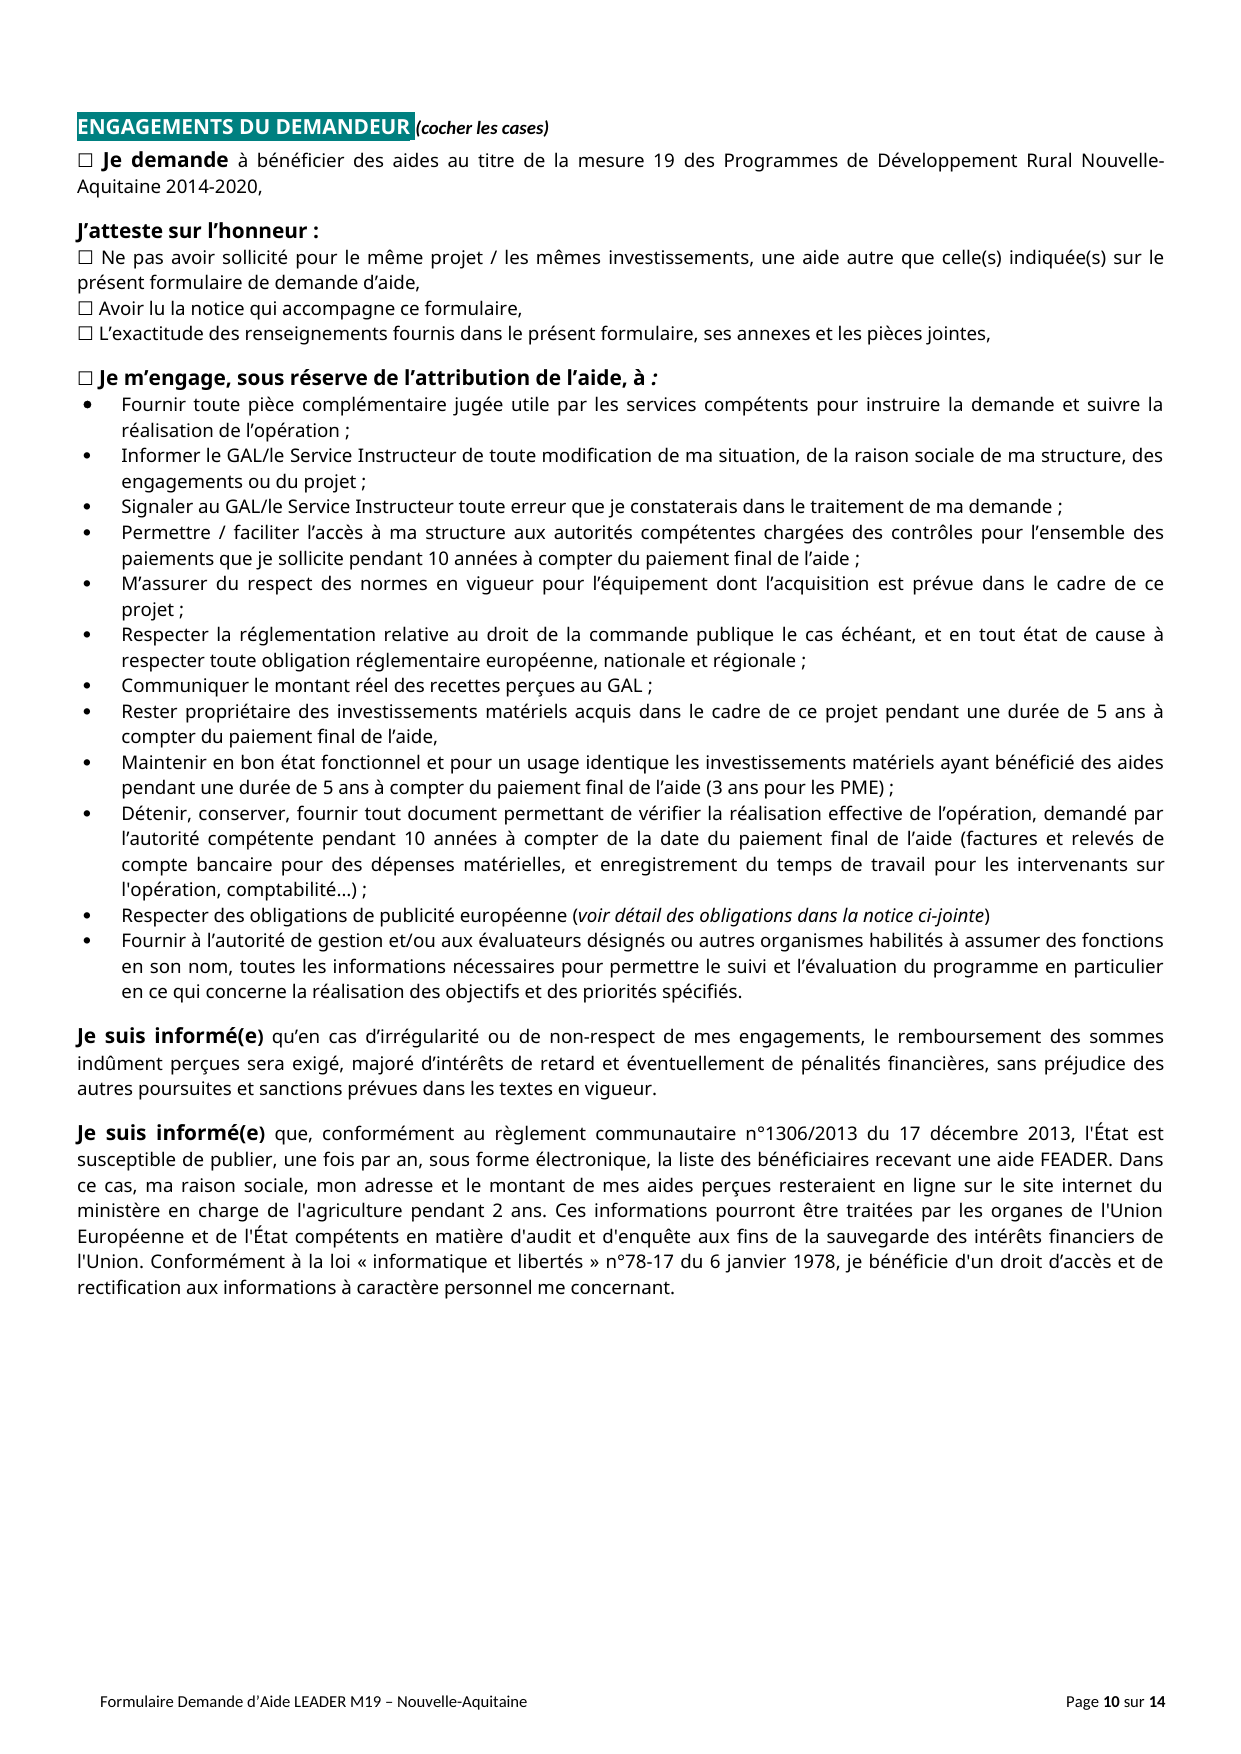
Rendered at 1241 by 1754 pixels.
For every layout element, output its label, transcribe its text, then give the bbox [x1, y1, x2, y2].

list Fournir à l’autorité de gestion et/ou aux évaluateurs désignés ou autres organismes habilités à assumer des fonctions en son nom, toutes les informations nécessaires pour permettre le suivi et l’évaluation du programme en particulier en ce qui concerne la réalisation des objectifs et des priorités spécifiés. [84, 928, 1165, 1004]
list Informer le GAL/le Service Instructeur de toute modification de ma situation, de la raison sociale de ma structure, des engagements ou du projet ; [84, 443, 1165, 494]
text J’atteste sur l’honneur : [77, 216, 1165, 244]
list Rester propriétaire des investissements matériels acquis dans le cadre de ce projet pendant une durée de 5 ans à compter du paiement final de l’aide, [84, 698, 1165, 749]
text Avoir lu la notice qui accompagne ce formulaire, [77, 295, 1165, 321]
list Permettre / faciliter l’accès à ma structure aux autorités compétentes chargées des contrôles pour l’ensemble des paiements que je sollicite pendant 10 années à compter du paiement final de l’aide ; [84, 519, 1165, 570]
text Ne pas avoir sollicité pour le même projet / les mêmes investissements, une aide autre que celle(s) indiquée(s) sur le présent formulaire de demande d’aide, [77, 244, 1165, 295]
text Je suis informé(e) qu’en cas d’irrégularité ou de non-respect de mes engagements, le remboursement des sommes indûment perçues sera exigé, majoré d’intérêts de retard et éventuellement de pénalités financières, sans préjudice des autres poursuites et sanctions prévues dans les textes en vigueur. [77, 1021, 1165, 1101]
list Communiquer le montant réel des recettes perçues au GAL ; [84, 672, 1165, 698]
list M’assurer du respect des normes en vigueur pour l’équipement dont l’acquisition est prévue dans le cadre de ce projet ; [84, 570, 1165, 621]
text L’exactitude des renseignements fournis dans le présent formulaire, ses annexes et les pièces jointes, [77, 321, 1165, 346]
list Respecter des obligations de publicité européenne (voir détail des obligations dans la notice ci-jointe) [84, 902, 1165, 928]
text Je demande à bénéficier des aides au titre de la mesure 19 des Programmes de Développement Rural Nouvelle-Aquitaine 2014-2020, [77, 145, 1165, 199]
list Signaler au GAL/le Service Instructeur toute erreur que je constaterais dans le traitement de ma demande ; [84, 494, 1165, 519]
list Respecter la réglementation relative au droit de la commande publique le cas échéant, et en tout état de cause à respecter toute obligation réglementaire européenne, nationale et régionale ; [84, 621, 1165, 672]
list Fournir toute pièce complémentaire jugée utile par les services compétents pour instruire la demande et suivre la réalisation de l’opération ; [84, 392, 1165, 443]
text Je suis informé(e) que, conformément au règlement communautaire n°1306/2013 du 17 décembre 2013, l'État est susceptible de publier, une fois par an, sous forme électronique, la liste des bénéficiaires recevant une aide FEADER. Dans ce cas, ma raison sociale, mon adresse et le montant de mes aides perçues resteraient en ligne sur le site internet du ministère en charge de l'agriculture pendant 2 ans. Ces informations pourront être traitées par les organes de l'Union Européenne et de l'État compétents en matière d'audit et d'enquête aux fins de la sauvegarde des intérêts financiers de l'Union. Conformément à la loi « informatique et libertés » n°78-17 du 6 janvier 1978, je bénéficie d'un droit d’accès et de rectification aux informations à caractère personnel me concernant. [77, 1118, 1165, 1299]
list Maintenir en bon état fonctionnel et pour un usage identique les investissements matériels ayant bénéficié des aides pendant une durée de 5 ans à compter du paiement final de l’aide (3 ans pour les PME) ; [84, 749, 1165, 800]
text ENGAGEMENTS DU DEMANDEUR (cocher les cases) [410, 112, 1165, 141]
text Je m’engage, sous réserve de l’attribution de l’aide, à : [77, 363, 1165, 392]
list Détenir, conserver, fournir tout document permettant de vérifier la réalisation effective de l’opération, demandé par l’autorité compétente pendant 10 années à compter de la date du paiement final de l’aide (factures et relevés de compte bancaire pour des dépenses matérielles, et enregistrement du temps de travail pour les intervenants sur l'opération, comptabilité…) ; [84, 800, 1165, 902]
